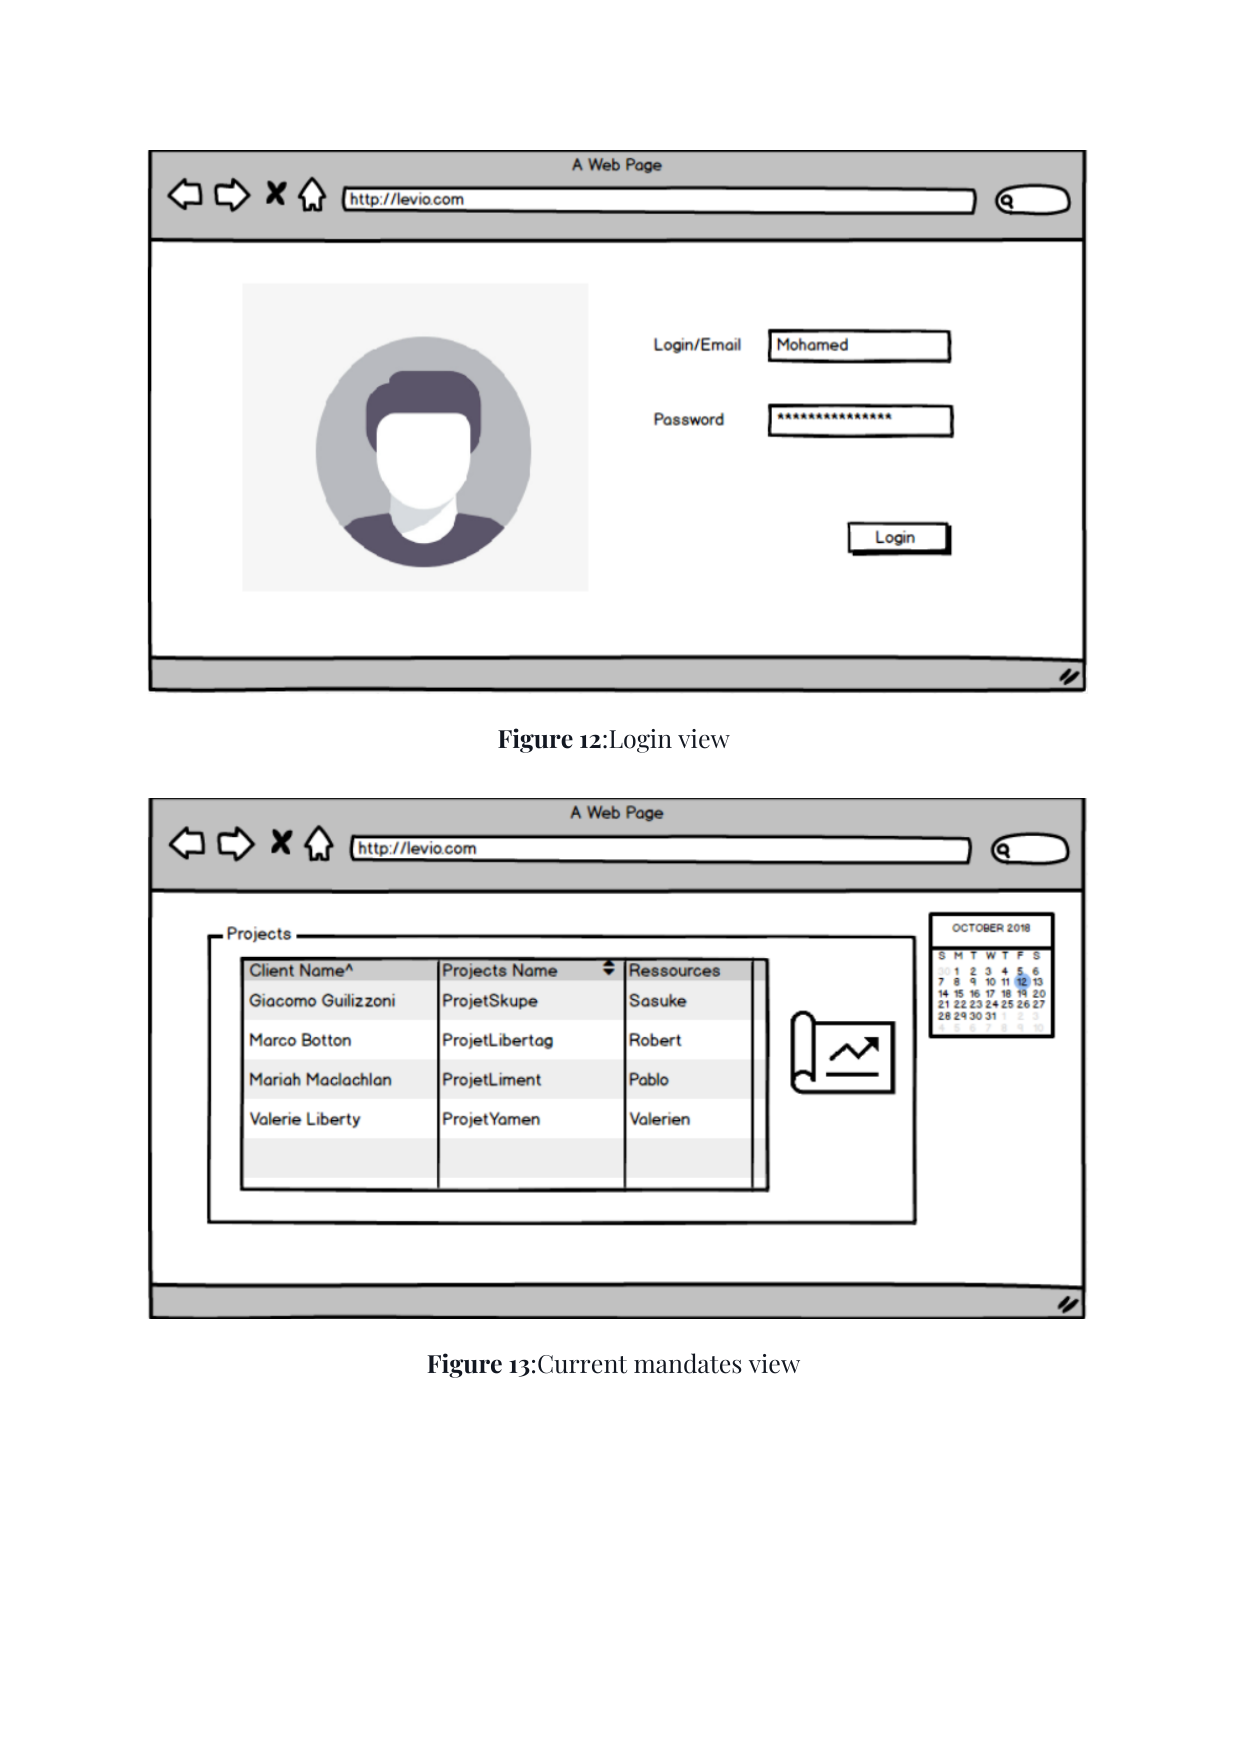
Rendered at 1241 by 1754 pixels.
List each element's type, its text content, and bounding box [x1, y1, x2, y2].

text Figure 13:Current mandates view [133, 1346, 1094, 1380]
text Figure 12:Login view [133, 721, 1094, 755]
picture [147, 798, 1089, 1319]
picture [147, 150, 1089, 694]
